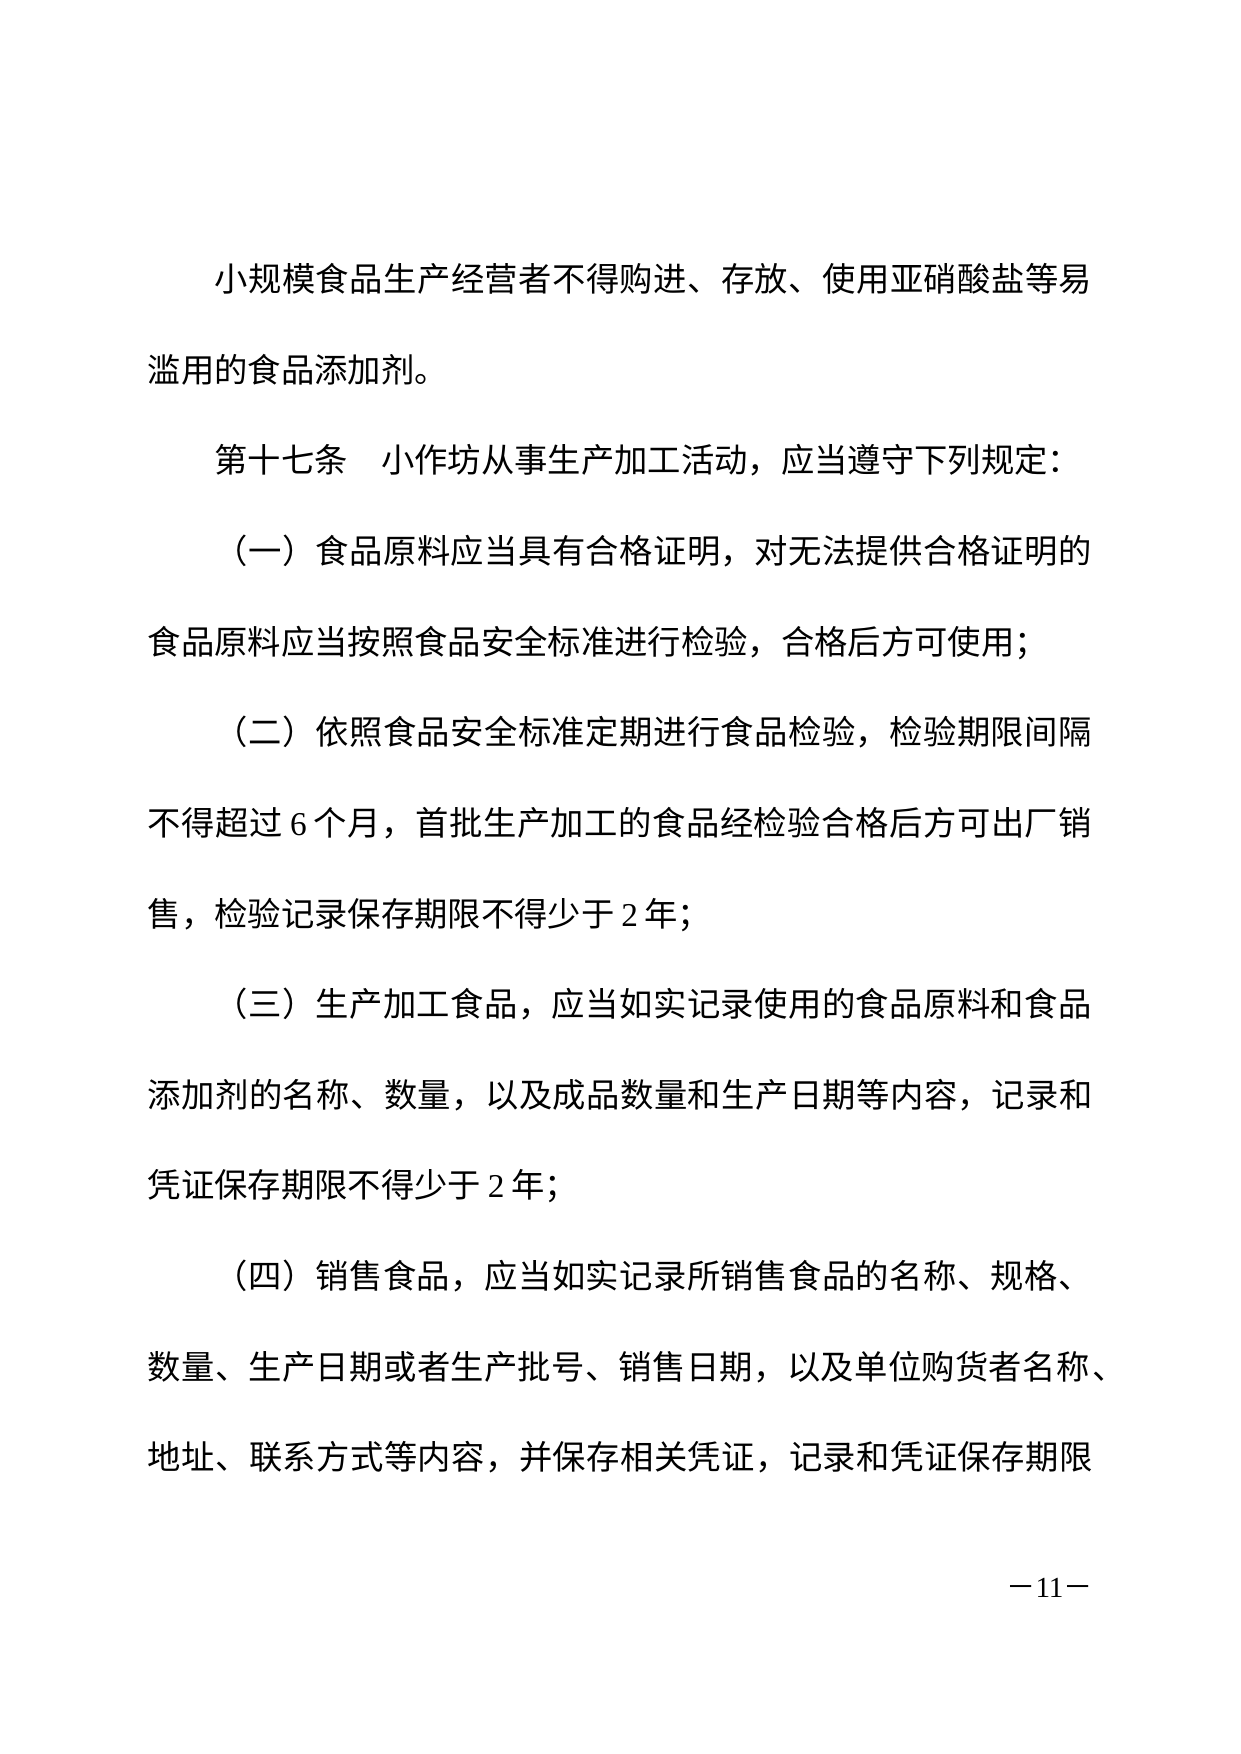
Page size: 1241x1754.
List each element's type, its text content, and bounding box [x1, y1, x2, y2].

text （三）生产加工食品，应当如实记录使用的食品原料和食品添加剂的名称、数量，以及成品数量和生产日期等内容，记录和凭证保存期限不得少于2年； [148, 957, 1092, 1229]
list （二）依照食品安全标准定期进行食品检验，检验期限间隔不得超过6个月，首批生产加工的食品经检验合格后方可出厂销售，检验记录保存期限不得少于2年； [148, 685, 1092, 957]
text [148, 1229, 1092, 1501]
text （一）食品原料应当具有合格证明，对无法提供合格证明的食品原料应当按照食品安全标准进行检验，合格后方可使用； [148, 504, 1092, 685]
text 第十七条 小作坊从事生产加工活动，应当遵守下列规定： [148, 413, 1092, 504]
text 小规模食品生产经营者不得购进、存放、使用亚硝酸盐等易滥用的食品添加剂。 [148, 232, 1092, 413]
